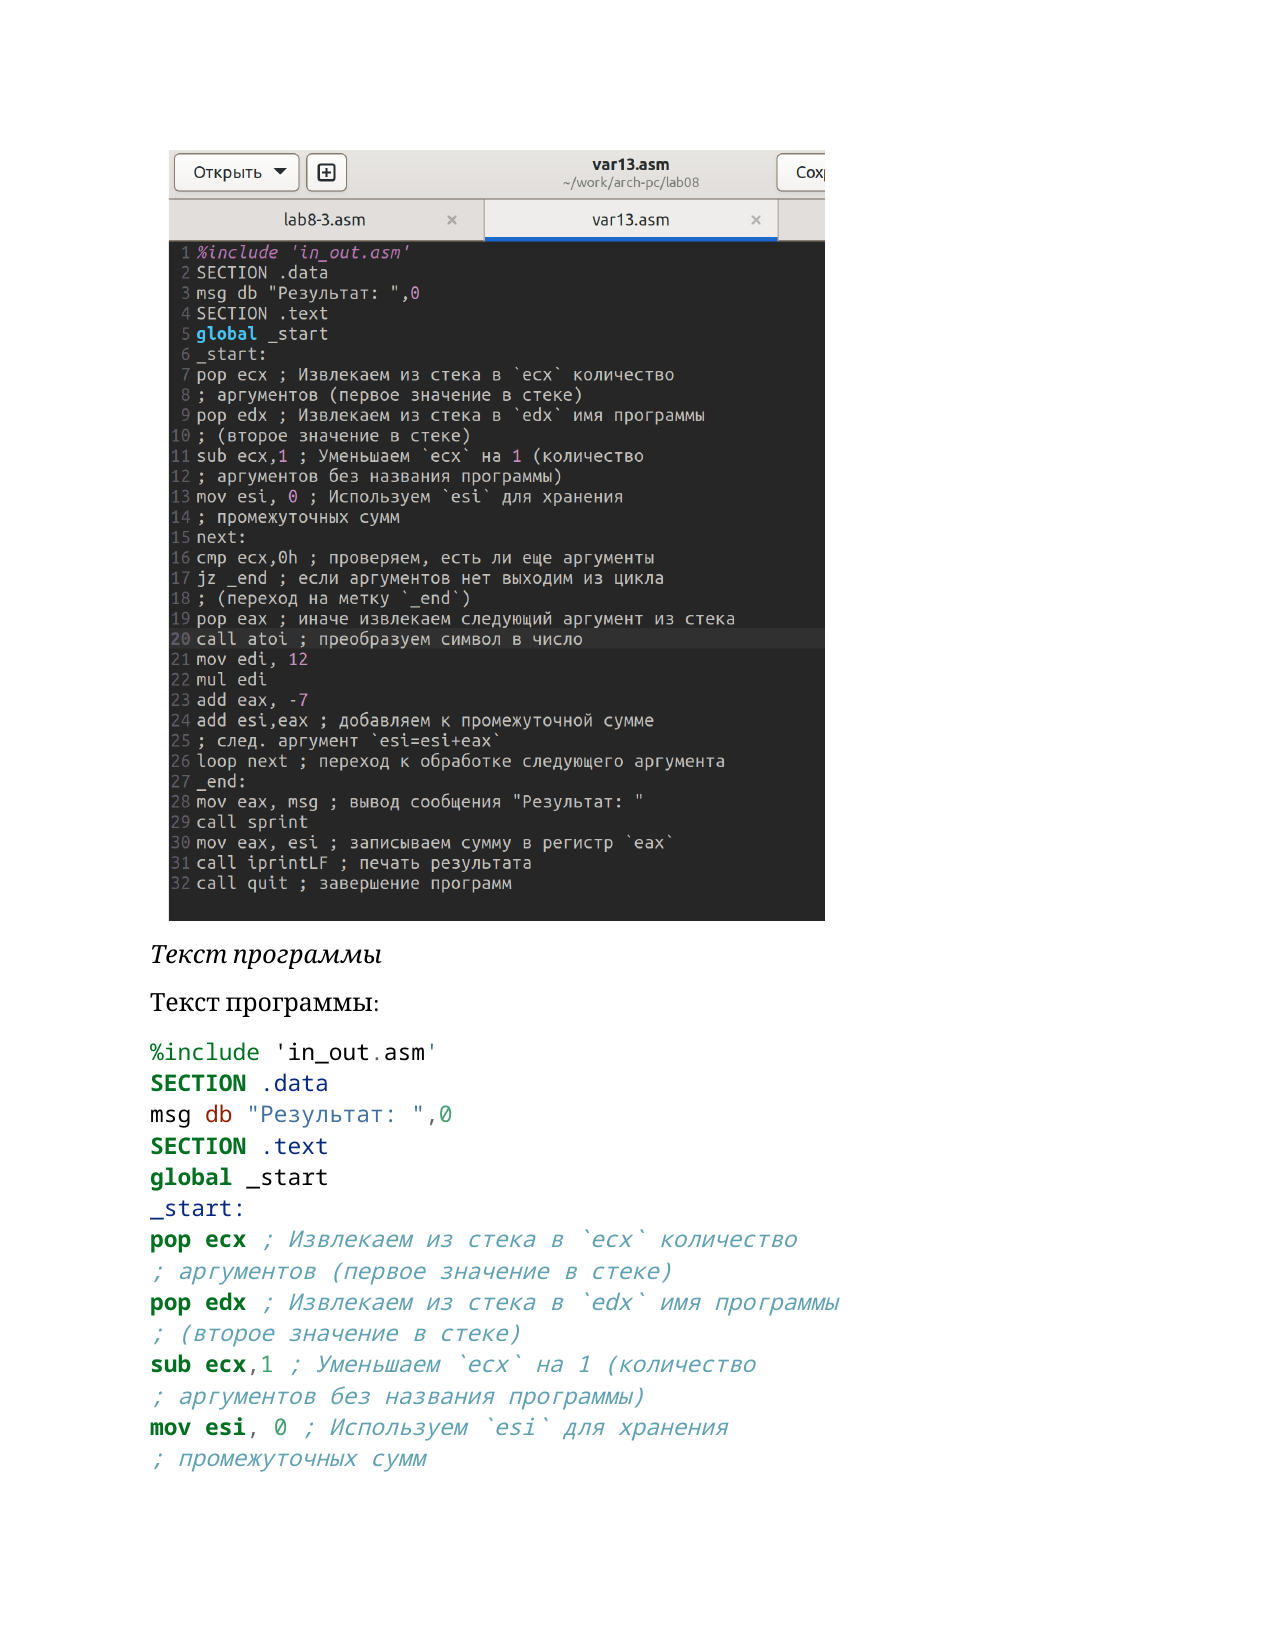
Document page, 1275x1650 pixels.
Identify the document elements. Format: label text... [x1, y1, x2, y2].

text Текст программы [150, 941, 1125, 970]
picture [168, 150, 825, 921]
text Текст программы: [150, 988, 1125, 1017]
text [150, 1036, 1125, 1473]
